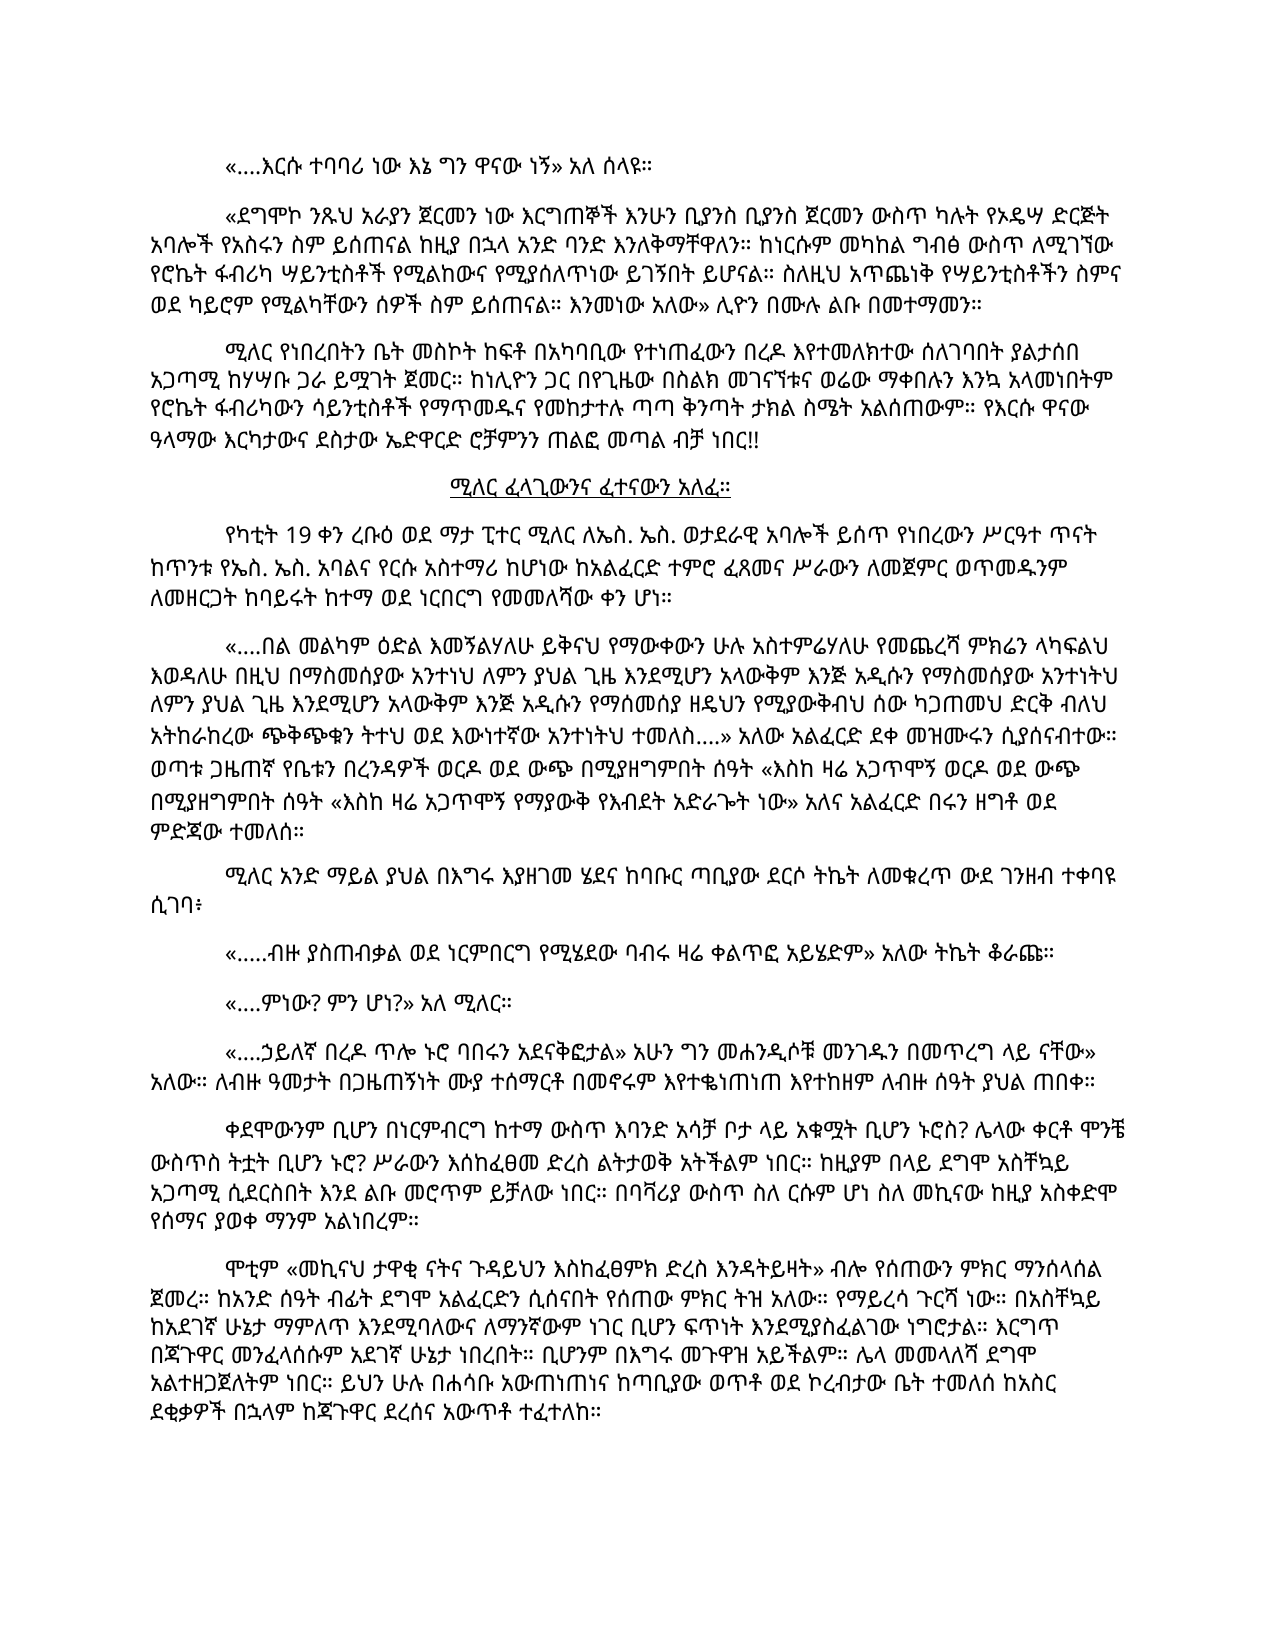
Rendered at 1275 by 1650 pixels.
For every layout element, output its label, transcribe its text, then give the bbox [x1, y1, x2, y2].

text ቀደሞውንም ቢሆን በነርምብርግ ከተማ ውስጥ እባንድ አሳቻ ቦታ ላይ አቁሟት ቢሆን ኑሮስ? ሌላው ቀርቶ ሞንቼ ውስጥስ ትቷት ቢሆን ኑሮ? ሥራውን እሰከፈፀመ ድረስ ልትታወቅ አትችልም ነበር። ከዚያም በላይ ደግሞ አስቸኳይ አጋጣሚ ሲደርስበት እንደ ልቡ መሮጥም ይቻለው ነበር። በባቫሪያ ውስጥ ስለ ርሱም ሆነ ስለ መኪናው ከዚያ አስቀድሞ የሰማና ያወቀ ማንም አልነበረም። [150, 1114, 1125, 1235]
text «....በል መልካም ዕድል እመኝልሃለሁ ይቅናህ የማውቀውን ሁሉ አስተምሬሃለሁ የመጨረሻ ምክሬን ላካፍልህ እወዳለሁ በዚህ በማስመሰያው አንተነህ ለምን ያህል ጊዜ እንደሚሆን አላውቅም እንጅ አዲሱን የማስመሰያው አንተነትህ ለምን ያህል ጊዜ እንደሚሆን አላውቅም እንጅ አዲሱን የማሰመሰያ ዘዴህን የሚያውቅብህ ሰው ካጋጠመህ ድርቅ ብለህ አትከራከረው ጭቅጭቁን ትተህ ወደ እውነተኛው አንተነትህ ተመለስ....» አለው አልፈርድ ደቀ መዝሙሩን ሲያሰናብተው። ወጣቱ ጋዜጠኛ የቤቱን በረንዳዎች ወርዶ ወደ ውጭ በሚያዘግምበት ሰዓት «እስከ ዛሬ አጋጥሞኝ ወርዶ ወደ ውጭ በሚያዘግምበት ሰዓት «እስከ ዛሬ አጋጥሞኝ የማያውቅ የእብደት አድራጐት ነው» አለና አልፈርድ በሩን ዘግቶ ወደ ምድጃው ተመለሰ። [150, 630, 1125, 845]
text ሚለር አንድ ማይል ያህል በእግሩ እያዘገመ ሄደና ከባቡር ጣቢያው ደርሶ ትኬት ለመቁረጥ ውደ ገንዘብ ተቀባዩ ሲገባ፥ [150, 863, 1125, 918]
text «....እርሱ ተባባሪ ነው እኔ ግን ዋናው ነኝ» አለ ሰላዩ። [150, 150, 1125, 181]
text ሞቲም «መኪናህ ታዋቂ ናትና ጉዳይህን እስከፈፀምክ ድረስ እንዳትይዛት» ብሎ የሰጠውን ምክር ማንሰላሰል ጀመረ። ከአንድ ሰዓት ብፊት ደግሞ አልፈርድን ሲሰናበት የሰጠው ምክር ትዝ አለው። የማይረሳ ጉርሻ ነው። በአስቸኳይ ከአደገኛ ሁኔታ ማምለጥ እንደሚባለውና ለማንኛውም ነገር ቢሆን ፍጥነት እንደሚያስፈልገው ነግሮታል። እርግጥ በጃጉዋር መንፈላሰሱም አደገኛ ሁኔታ ነበረበት። ቢሆንም በእግሩ መጉዋዝ አይችልም። ሌላ መመላለሻ ደግሞ አልተዘጋጀለትም ነበር። ይህን ሁሉ በሐሳቡ አውጠነጠነና ከጣቢያው ወጥቶ ወደ ኮረብታው ቤት ተመለሰ ከአስር ደቂቃዎች በኋላም ከጃጉዋር ደረሰና አውጥቶ ተፈተለከ። [150, 1253, 1125, 1425]
text «....ኃይለኛ በረዶ ጥሎ ኑሮ ባበሩን አደናቅፎታል» አሁን ግን መሐንዲሶቹ መንገዱን በመጥረግ ላይ ናቸው» አለው። ለብዙ ዓመታት በጋዜጠኝነት ሙያ ተሰማርቶ በመኖሩም እየተቈነጠነጠ እየተከዘም ለብዙ ሰዓት ያህል ጠበቀ። [150, 1036, 1125, 1096]
text «.....ብዙ ያስጠብቃል ወደ ነርምበርግ የሚሄደው ባብሩ ዛሬ ቀልጥፎ አይሄድም» አለው ትኬት ቆራጩ። [150, 937, 1125, 968]
text ሚለር ፈላጊውንና ፈተናውን አለፈ። [150, 474, 1125, 501]
text «ደግሞኮ ንጹህ አራያን ጀርመን ነው እርግጠኞች እንሁን ቢያንስ ቢያንስ ጀርመን ውስጥ ካሉት የኦዴሣ ድርጅት አባሎች የአስሩን ስም ይሰጠናል ከዚያ በኋላ አንድ ባንድ እንለቅማቸዋለን። ከነርሱም መካከል ግብፅ ውስጥ ለሚገኘው የሮኬት ፋብሪካ ሣይንቲስቶች የሚልከውና የሚያሰለጥነው ይገኝበት ይሆናል። ስለዚህ አጥጨነቅ የሣይንቲስቶችን ስምና ወደ ካይሮም የሚልካቸውን ሰዎች ስም ይሰጠናል። እንመነው አለው» ሊዮን በሙሉ ልቡ በመተማመን። [150, 200, 1125, 321]
text «....ምነው? ምን ሆነ?» አለ ሚለር። [150, 986, 1125, 1018]
text የካቲት 19 ቀን ረቡዕ ወደ ማታ ፒተር ሚለር ለኤስ. ኤስ. ወታደራዊ አባሎች ይሰጥ የነበረውን ሥርዓተ ጥናት ከጥንቱ የኤስ. ኤስ. አባልና የርሱ አስተማሪ ከሆነው ከአልፈርድ ተምሮ ፈጸመና ሥራውን ለመጀምር ወጥመዱንም ለመዘርጋት ከባይሩት ከተማ ወደ ነርበርግ የመመለሻው ቀን ሆነ። [150, 519, 1125, 612]
text ሚለር የነበረበትን ቤት መስኮት ከፍቶ በአካባቢው የተነጠፈውን በረዶ እየተመለክተው ሰለገባበት ያልታሰበ አጋጣሚ ከሃሣቡ ጋራ ይሟገት ጀመር። ከነሊዮን ጋር በየጊዜው በስልክ መገናኘቱና ወሬው ማቀበሉን እንኳ አላመነበትም የሮኬት ፋብሪካውን ሳይንቲስቶች የማጥመዱና የመከታተሉ ጣጣ ቅንጣት ታክል ስሜት አልሰጠውም። የእርሱ ዋናው ዓላማው እርካታውና ደስታው ኤድዋርድ ሮቻምንን ጠልፎ መጣል ብቻ ነበር!! [150, 339, 1125, 455]
